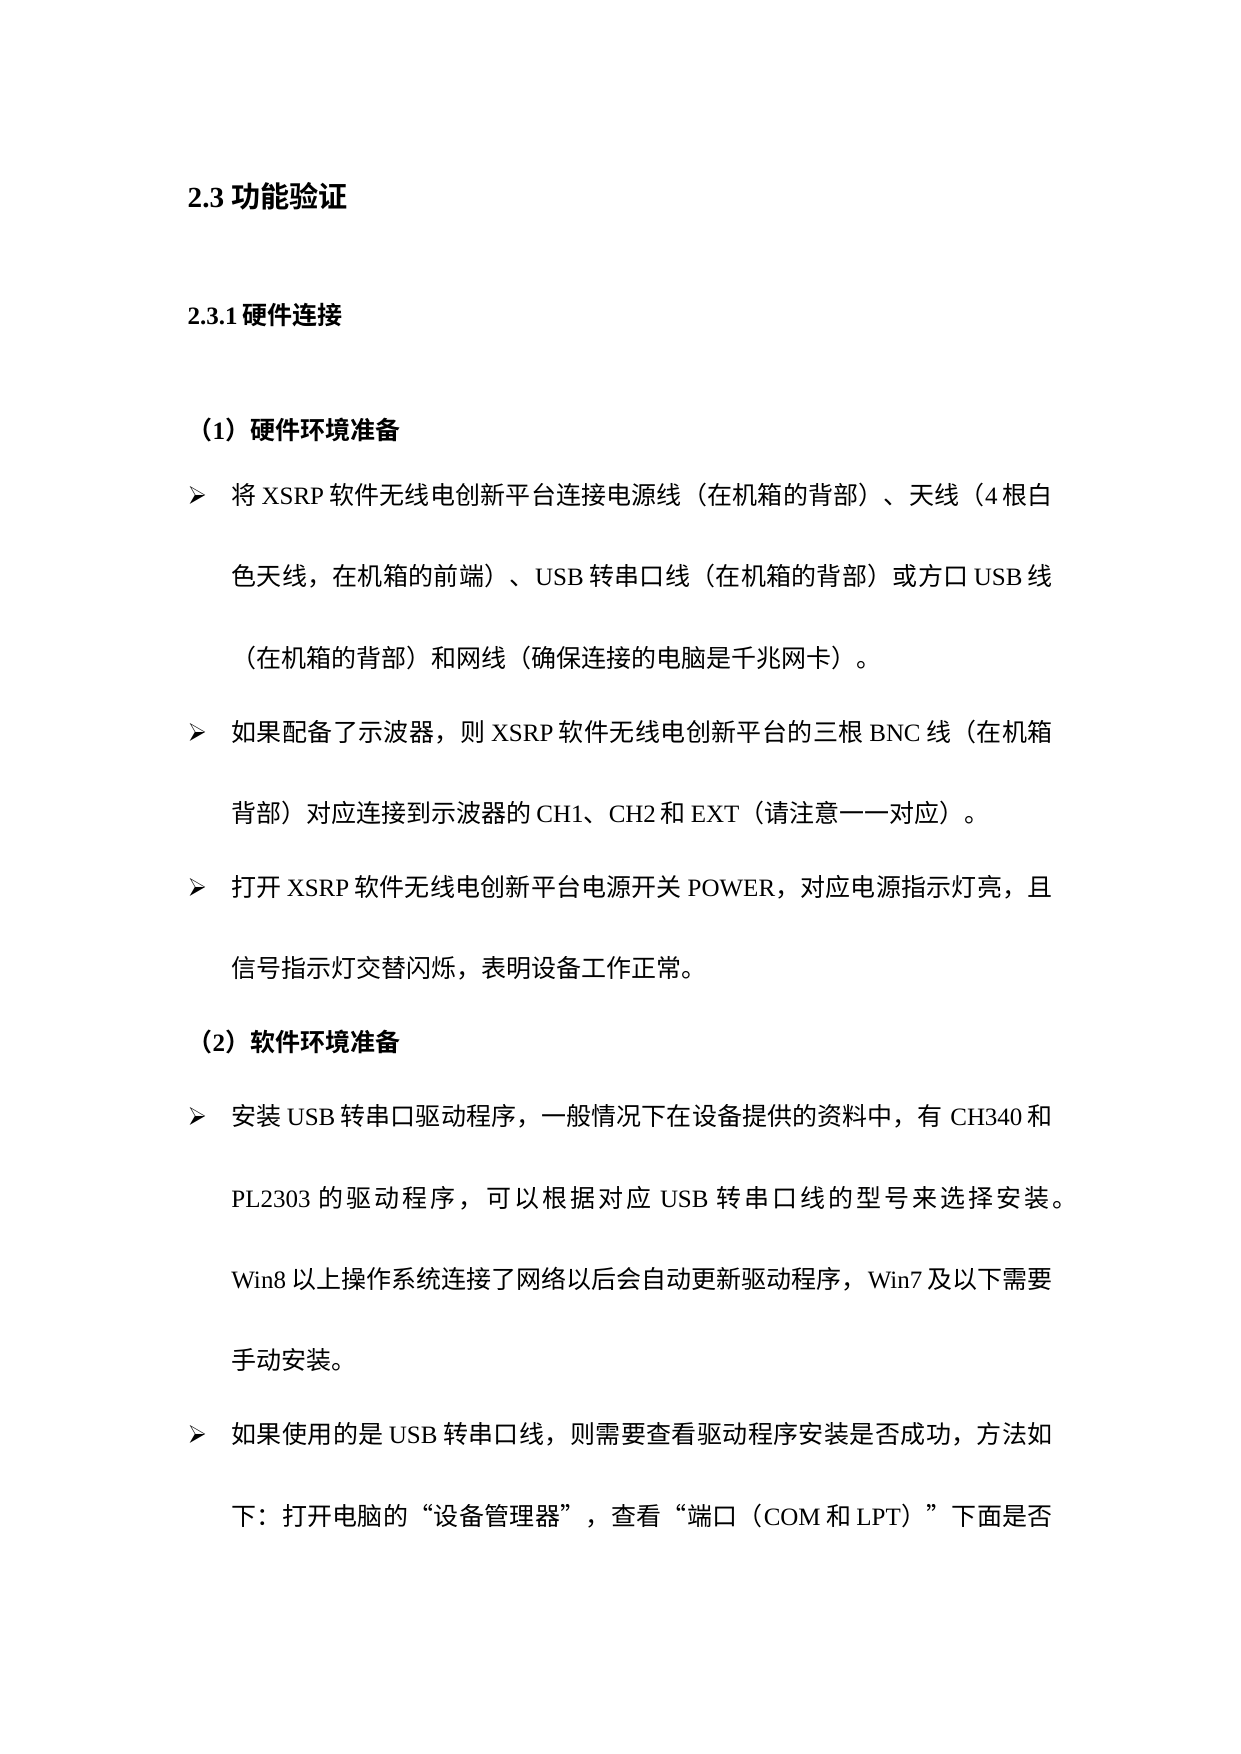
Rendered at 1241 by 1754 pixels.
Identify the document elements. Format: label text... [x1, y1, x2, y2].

list 打开XSRP软件无线电创新平台电源开关POWER，对应电源指示灯亮，且信号指示灯交替闪烁，表明设备工作正常。 [187, 853, 1053, 999]
subtitle 2.3 功能验证 [187, 162, 1053, 227]
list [187, 1400, 1053, 1547]
text （1）硬件环境准备 [187, 396, 1053, 461]
text （2）软件环境准备 [187, 1008, 1053, 1073]
list 如果配备了示波器，则XSRP软件无线电创新平台的三根BNC线（在机箱背部）对应连接到示波器的CH1、CH2和EXT（请注意一一对应）。 [187, 698, 1053, 844]
subtitle 2.3.1硬件连接 [187, 281, 1053, 346]
list 将XSRP软件无线电创新平台连接电源线（在机箱的背部）、天线（4根白色天线，在机箱的前端）、USB转串口线（在机箱的背部）或方口USB线（在机箱的背部）和网线（确保连接的电脑是千兆网卡）。 [187, 461, 1053, 689]
list 安装USB转串口驱动程序，一般情况下在设备提供的资料中，有CH340和PL2303的驱动程序，可以根据对应USB转串口线的型号来选择安装。Win8以上操作系统连接了网络以后会自动更新驱动程序，Win7及以下需要手动安装。 [187, 1082, 1053, 1391]
